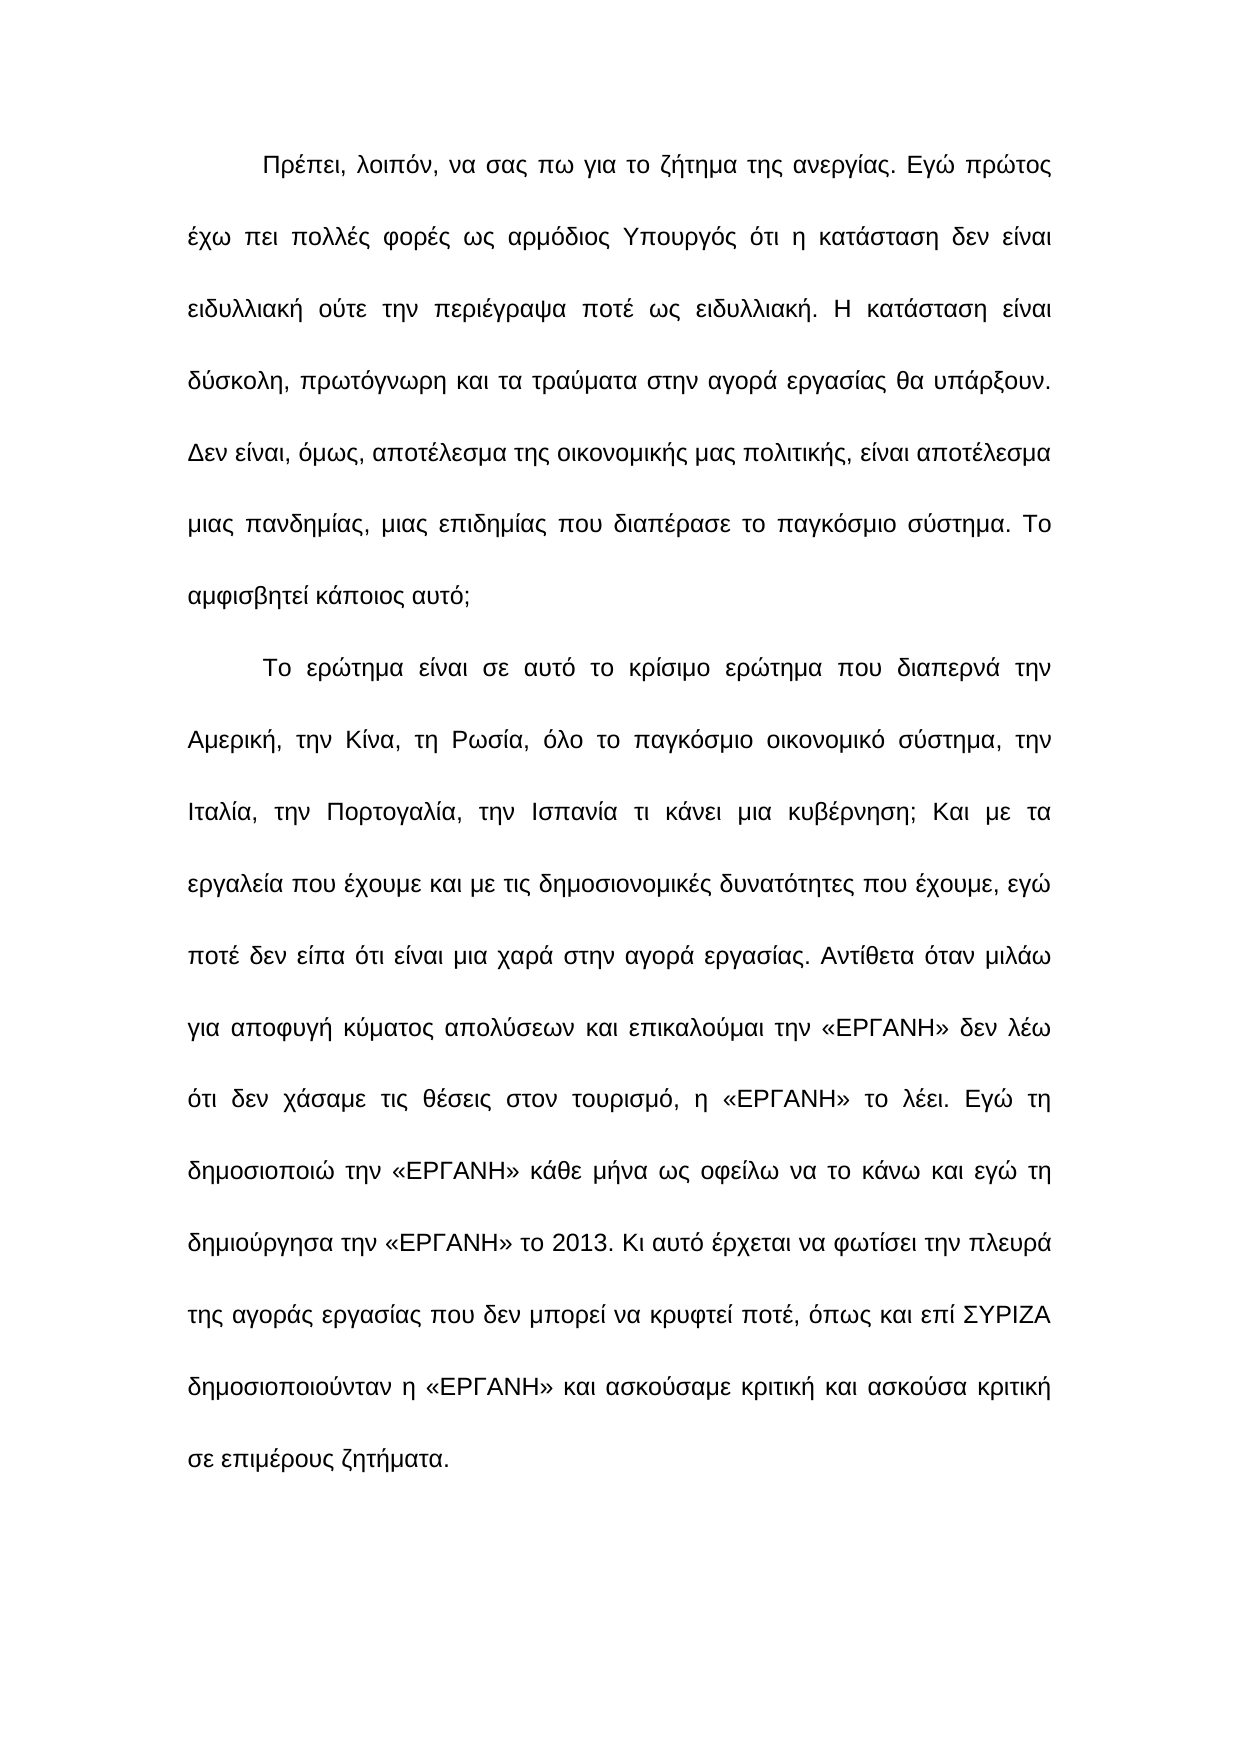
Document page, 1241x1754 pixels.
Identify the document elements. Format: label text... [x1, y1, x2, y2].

text Πρέπει, λοιπόν, να σας πω για το ζήτημα της ανεργίας. Εγώ πρώτος έχω πει πολλές φορές ως αρμόδιος Υπουργός ότι η κατάσταση δεν είναι ειδυλλιακή ούτε την περιέγραψα ποτέ ως ειδυλλιακή. Η κατάσταση είναι δύσκολη, πρωτόγνωρη και τα τραύματα στην αγορά εργασίας θα υπάρξουν. Δεν είναι, όμως, αποτέλεσμα της οικονομικής μας πολιτικής, είναι αποτέλεσμα μιας πανδημίας, μιας επιδημίας που διαπέρασε το παγκόσμιο σύστημα. Το αμφισβητεί κάποιος αυτό; [187, 150, 1053, 610]
text Το ερώτημα είναι σε αυτό το κρίσιμο ερώτημα που διαπερνά την Αμερική, την Κίνα, τη Ρωσία, όλο το παγκόσμιο οικονομικό σύστημα, την Ιταλία, την Πορτογαλία, την Ισπανία τι κάνει μια κυβέρνηση; Και με τα εργαλεία που έχουμε και με τις δημοσιονομικές δυνατότητες που έχουμε, εγώ ποτέ δεν είπα ότι είναι μια χαρά στην αγορά εργασίας. Αντίθετα όταν μιλάω για αποφυγή κύματος απολύσεων και επικαλούμαι την «ΕΡΓΑΝΗ» δεν λέω ότι δεν χάσαμε τις θέσεις στον τουρισμό, η «ΕΡΓΑΝΗ» το λέει. Εγώ τη δημοσιοποιώ την «ΕΡΓΑΝΗ» κάθε μήνα ως οφείλω να το κάνω και εγώ τη δημιούργησα την «ΕΡΓΑΝΗ» το 2013. Κι αυτό έρχεται να φωτίσει την πλευρά της αγοράς εργασίας που δεν μπορεί να κρυφτεί ποτέ, όπως και επί ΣΥΡΙΖΑ δημοσιοποιούνταν η «ΕΡΓΑΝΗ» και ασκούσαμε κριτική και ασκούσα κριτική σε επιμέρους ζητήματα. [187, 653, 1053, 1472]
